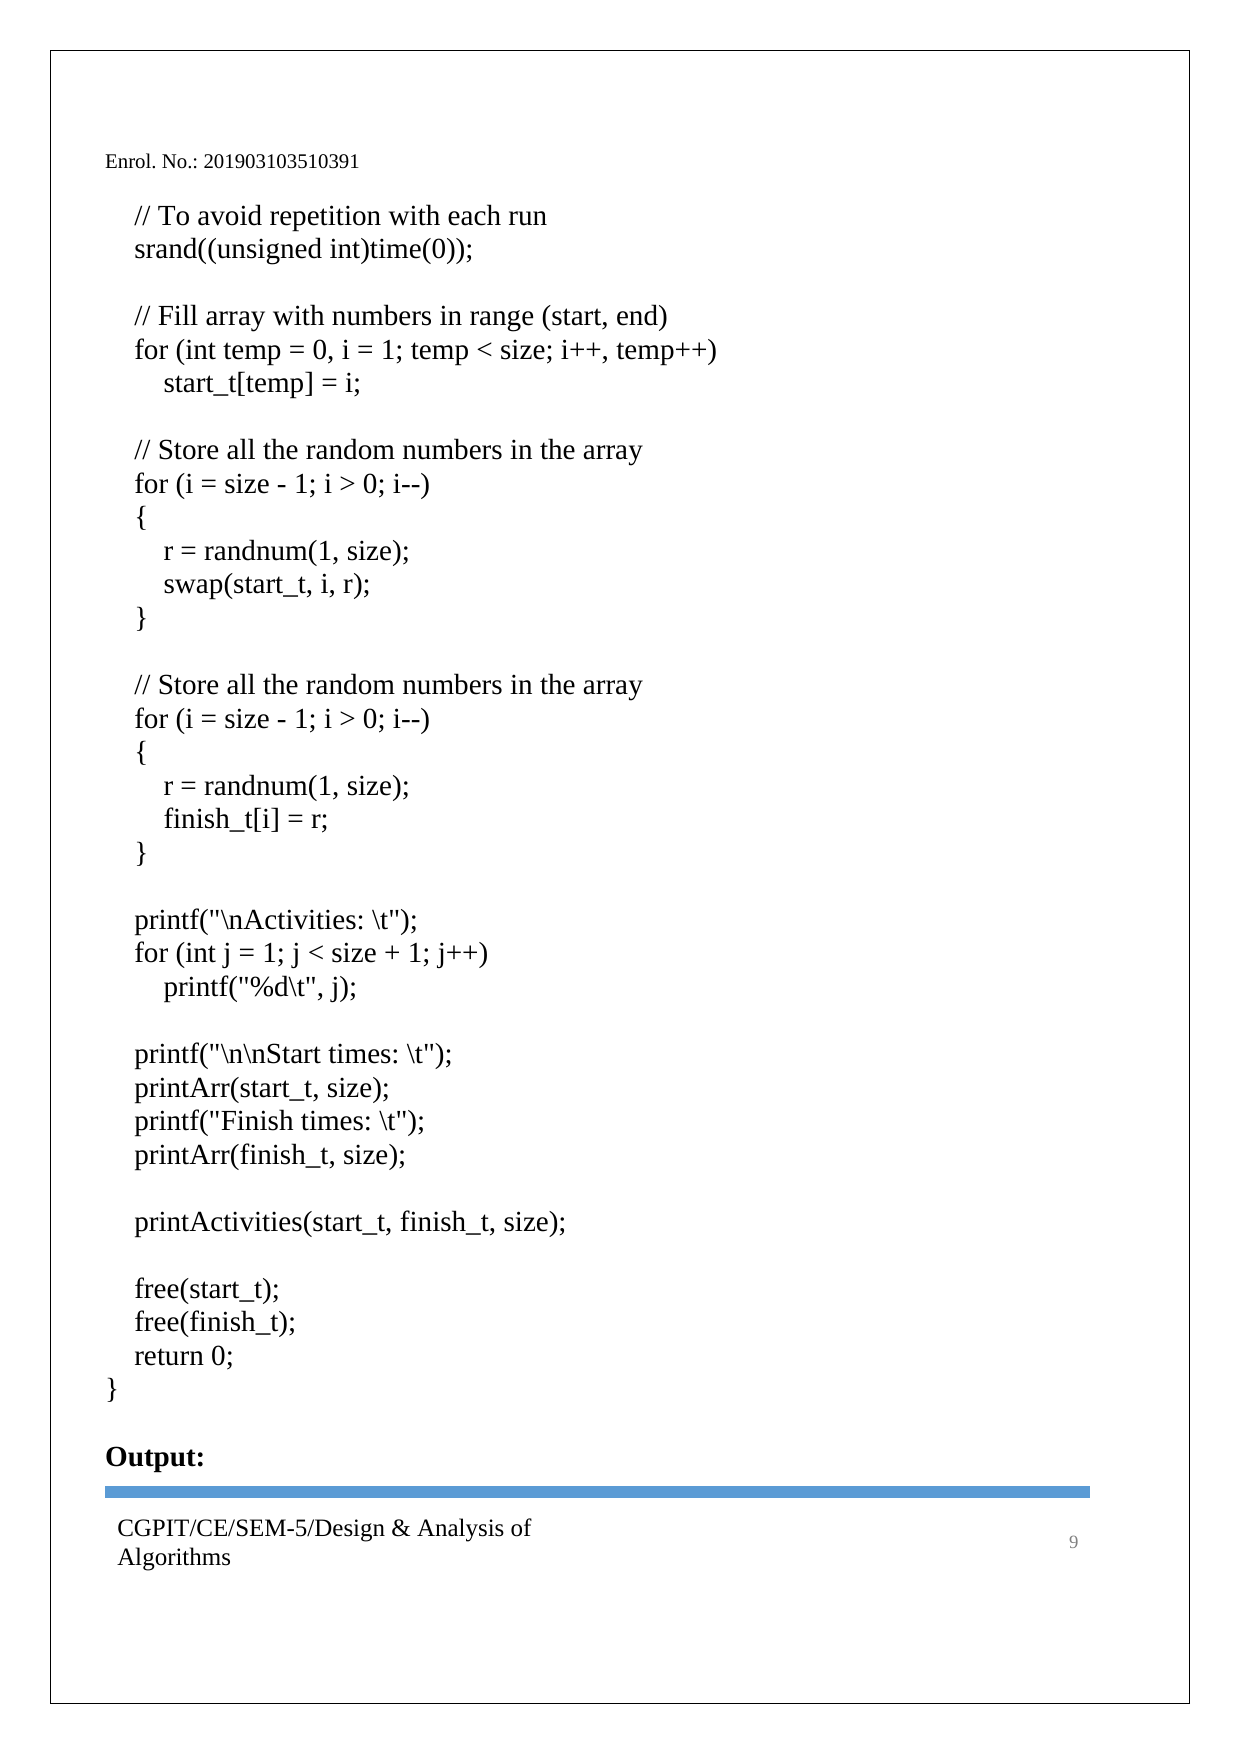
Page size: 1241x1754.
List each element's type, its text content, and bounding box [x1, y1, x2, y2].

text printf("%d\t", j); [105, 969, 1090, 1003]
text } [105, 600, 1090, 634]
text start_t[temp] = i; [105, 365, 1090, 399]
text for (i = size - 1; i > 0; i--) [105, 466, 1090, 499]
text free(start_t); [105, 1271, 1090, 1304]
text } [105, 1372, 1090, 1405]
text printf("\nActivities: \t"); [105, 902, 1090, 936]
text return 0; [105, 1338, 1090, 1372]
text r = randnum(1, size); [105, 533, 1090, 567]
text printActivities(start_t, finish_t, size); [105, 1204, 1090, 1237]
text for (i = size - 1; i > 0; i--) [105, 701, 1090, 734]
text swap(start_t, i, r); [105, 567, 1090, 600]
text // Store all the random numbers in the array [105, 667, 1090, 701]
text { [105, 734, 1090, 768]
text printf("\n\nStart times: \t"); [105, 1036, 1090, 1070]
text printArr(start_t, size); [105, 1070, 1090, 1103]
text free(finish_t); [105, 1304, 1090, 1338]
text // Fill array with numbers in range (start, end) [105, 298, 1090, 332]
text srand((unsigned int)time(0)); [105, 231, 1090, 265]
text for (int temp = 0, i = 1; temp < size; i++, temp++) [105, 332, 1090, 365]
text { [105, 499, 1090, 533]
text printf("Finish times: \t"); [105, 1103, 1090, 1137]
text // Store all the random numbers in the array [105, 432, 1090, 466]
text // To avoid repetition with each run [105, 198, 1090, 231]
text r = randnum(1, size); [105, 768, 1090, 801]
text Output: [105, 1439, 1090, 1472]
text printArr(finish_t, size); [105, 1137, 1090, 1170]
text for (int j = 1; j < size + 1; j++) [105, 936, 1090, 969]
text } [105, 835, 1090, 868]
text finish_t[i] = r; [105, 801, 1090, 835]
